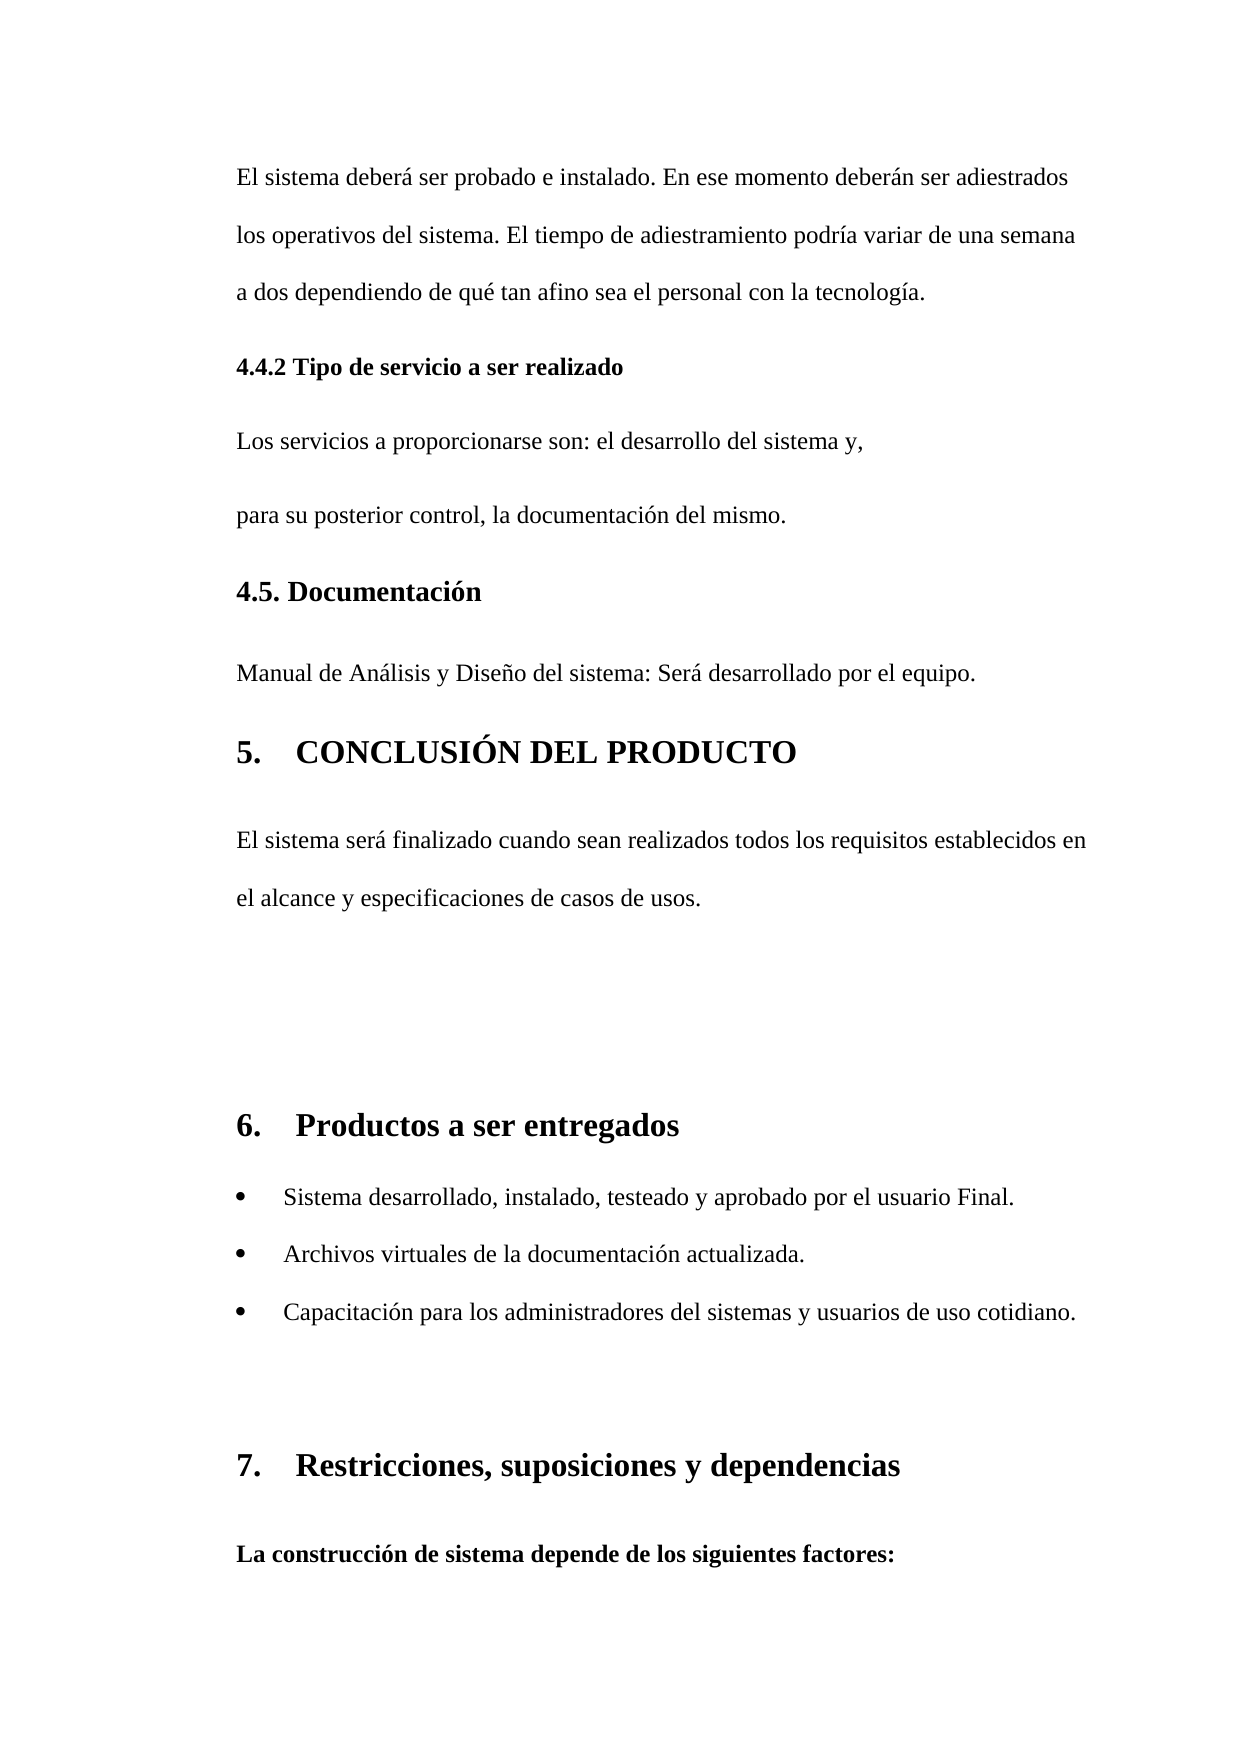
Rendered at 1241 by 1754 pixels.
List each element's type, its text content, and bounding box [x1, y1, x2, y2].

text La construcción de sistema depende de los siguientes factores: [236, 1539, 1092, 1567]
list Archivos virtuales de la documentación actualizada. [236, 1239, 1092, 1268]
text 4.4.2 Tipo de servicio a ser realizado [236, 352, 1092, 380]
text El sistema será finalizado cuando sean realizados todos los requisitos establecidos en el alcance y especificaciones de casos de usos. [236, 825, 1092, 912]
list Restricciones, suposiciones y dependencias [236, 1445, 1092, 1484]
list CONCLUSIÓN DEL PRODUCTO [236, 732, 1092, 770]
list Productos a ser entregados [236, 1105, 1092, 1144]
list Capacitación para los administradores del sistemas y usuarios de uso cotidiano. [236, 1297, 1092, 1326]
text para su posterior control, la documentación del mismo. [236, 500, 1092, 529]
text El sistema deberá ser probado e instalado. En ese momento deberán ser adiestrados los operativos del sistema. El tiempo de adiestramiento podría variar de una semana a dos dependiendo de qué tan afino sea el personal con la tecnología. [236, 162, 1092, 306]
text 4.5. Documentación [236, 574, 1092, 608]
text Los servicios a proporcionarse son: el desarrollo del sistema y, [236, 426, 1092, 454]
list Sistema desarrollado, instalado, testeado y aprobado por el usuario Final. [236, 1182, 1092, 1211]
text Manual de Análisis y Diseño del sistema: Será desarrollado por el equipo. [236, 658, 1092, 687]
